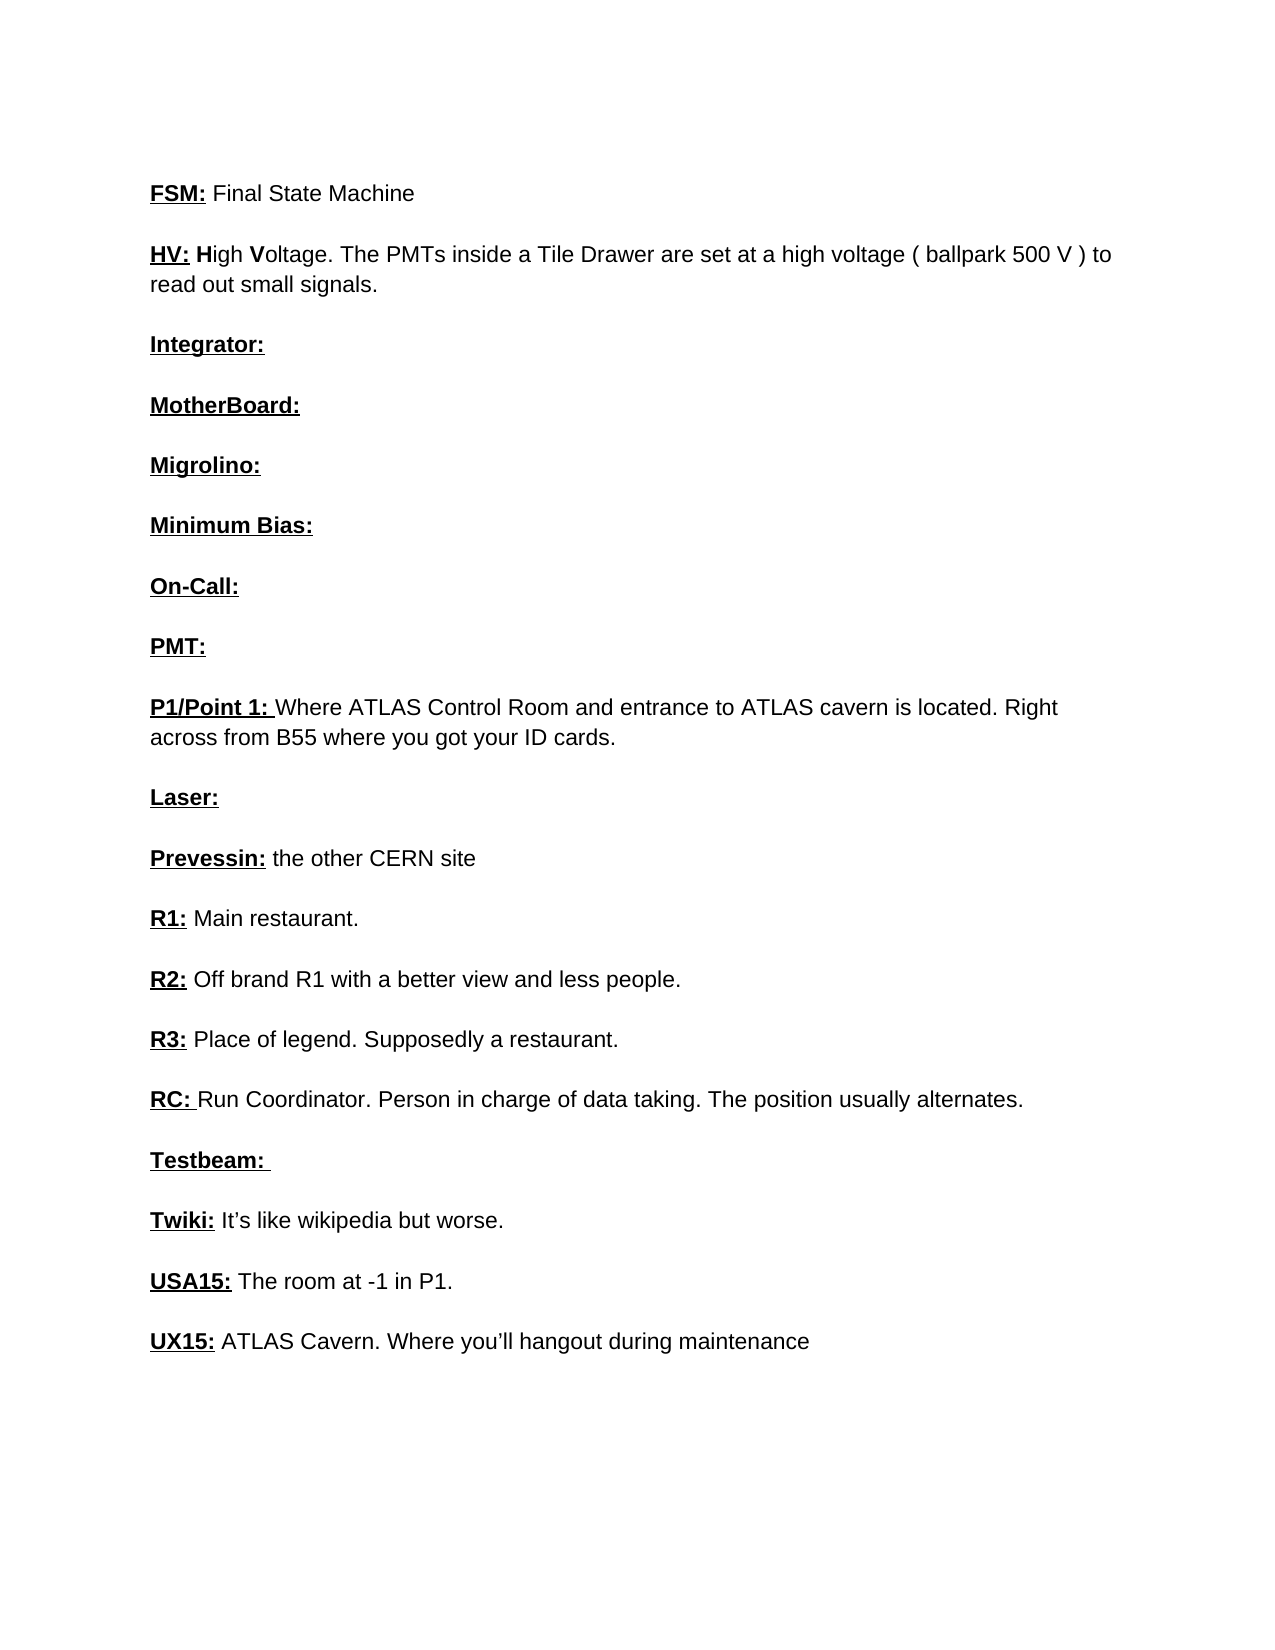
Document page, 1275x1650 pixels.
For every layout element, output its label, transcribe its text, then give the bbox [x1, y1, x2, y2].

text MotherBoard: [150, 392, 1125, 418]
text Migrolino: [150, 452, 1125, 478]
text Testbeam: [150, 1147, 1125, 1173]
text HV: High Voltage. The PMTs inside a Tile Drawer are set at a high voltage ( ballpark 500 V ) to read out small signals. [150, 241, 1125, 297]
text R1: Main restaurant. [150, 905, 1125, 932]
text Laser: [150, 784, 1125, 811]
text On-Call: [150, 573, 1125, 599]
text Minimum Bias: [150, 512, 1125, 539]
text Prevessin: the other CERN site [150, 845, 1125, 871]
text R3: Place of legend. Supposedly a restaurant. [150, 1026, 1125, 1052]
text UX15: ATLAS Cavern. Where you’ll hangout during maintenance [150, 1328, 1125, 1354]
text Twiki: It’s like wikipedia but worse. [150, 1207, 1125, 1234]
text FSM: Final State Machine [150, 180, 1125, 207]
text RC: Run Coordinator. Person in charge of data taking. The position usually alternates. [150, 1086, 1125, 1113]
text Integrator: [150, 331, 1125, 358]
text PMT: [150, 633, 1125, 660]
text USA15: The room at -1 in P1. [150, 1268, 1125, 1294]
text R2: Off brand R1 with a better view and less people. [150, 966, 1125, 992]
text P1/Point 1: Where ATLAS Control Room and entrance to ATLAS cavern is located. Right across from B55 where you got your ID cards. [150, 694, 1125, 750]
